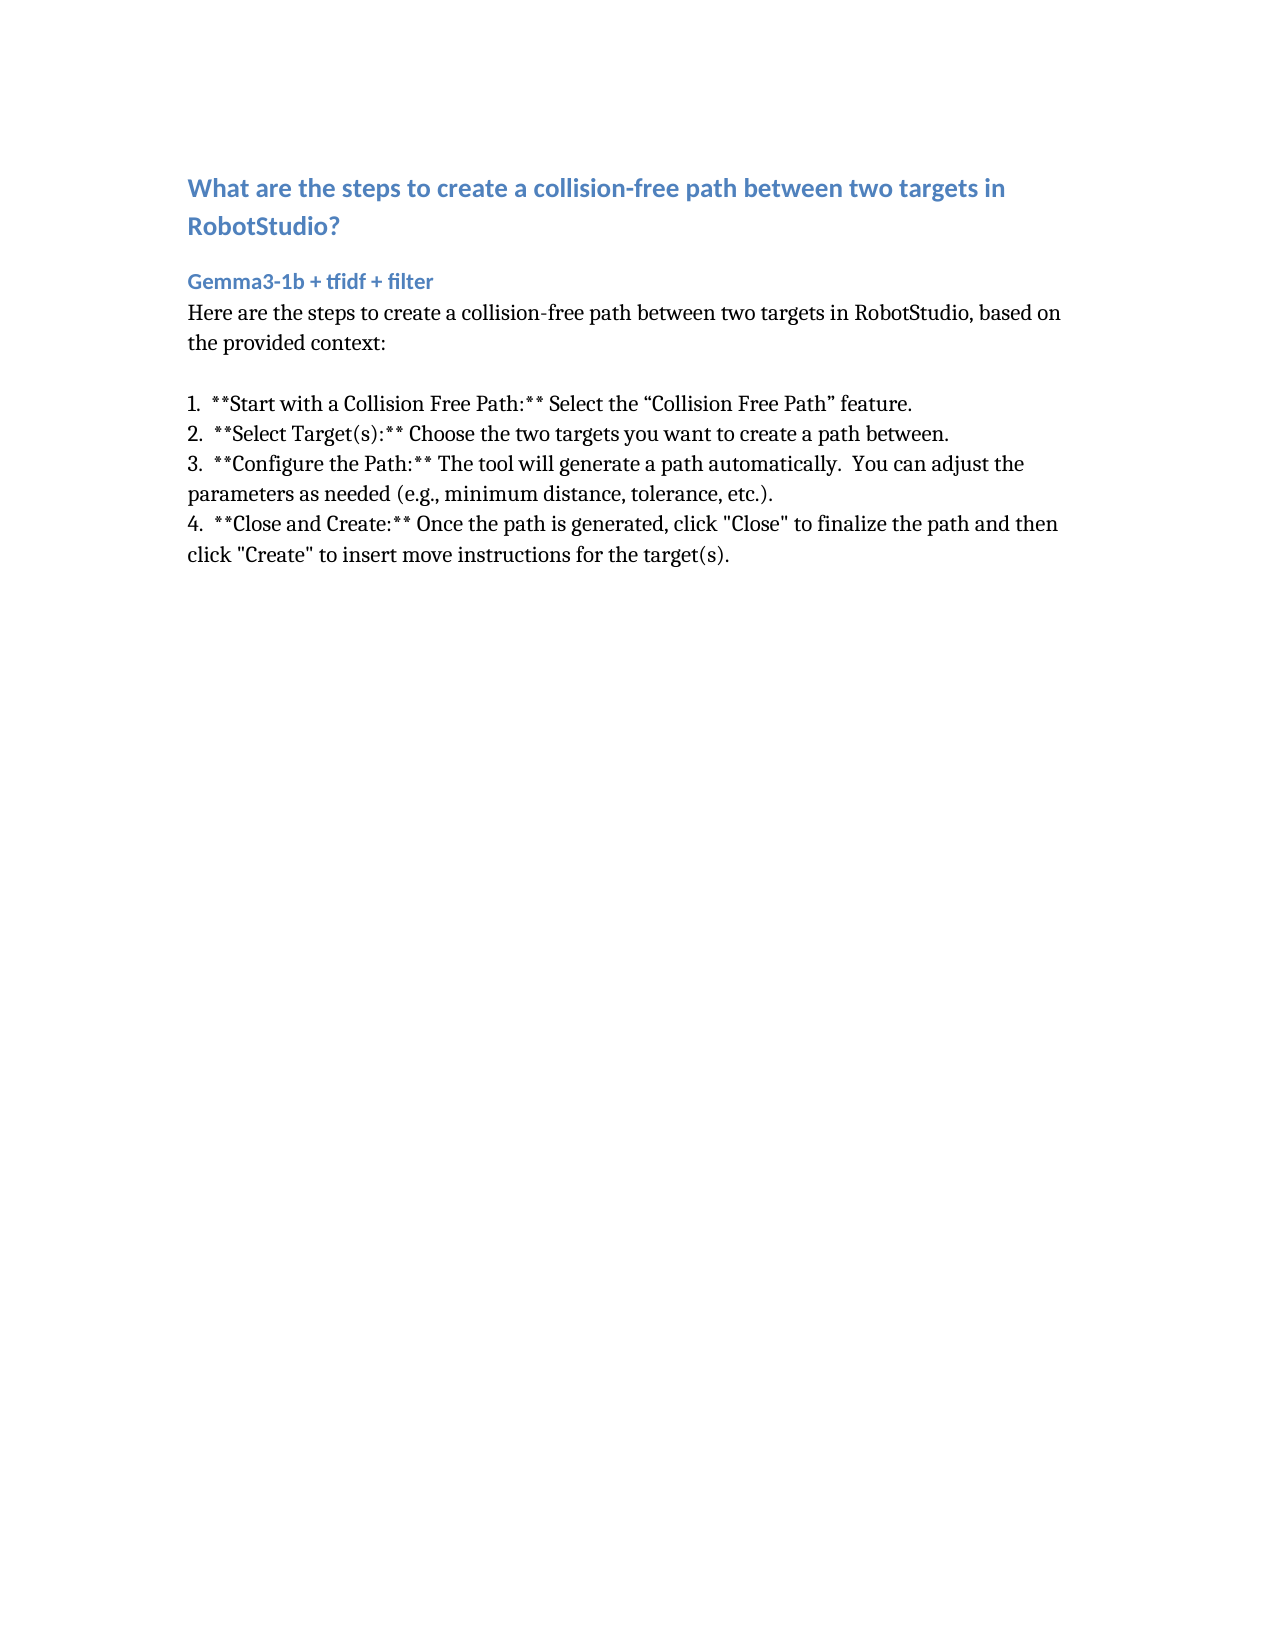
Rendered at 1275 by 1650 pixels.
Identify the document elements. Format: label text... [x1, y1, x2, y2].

text Here are the steps to create a collision-free path between two targets in RobotStudio, based on the provided context: 1. **Start with a Collision Free Path:** Select the “Collision Free Path” feature. 2. **Select Target(s):** Choose the two targets you want to create a path between. 3. **Configure the Path:** The tool will generate a path automatically. You can adjust the parameters as needed (e.g., minimum distance, tolerance, etc.). 4. **Close and Create:** Once the path is generated, click "Close" to finalize the path and then click "Create" to insert move instructions for the target(s). [187, 300, 1087, 628]
subtitle Gemma3-1b + tfidf + filter [187, 267, 1087, 296]
subtitle What are the steps to create a collision-free path between two targets in RobotStudio? [187, 171, 1087, 242]
